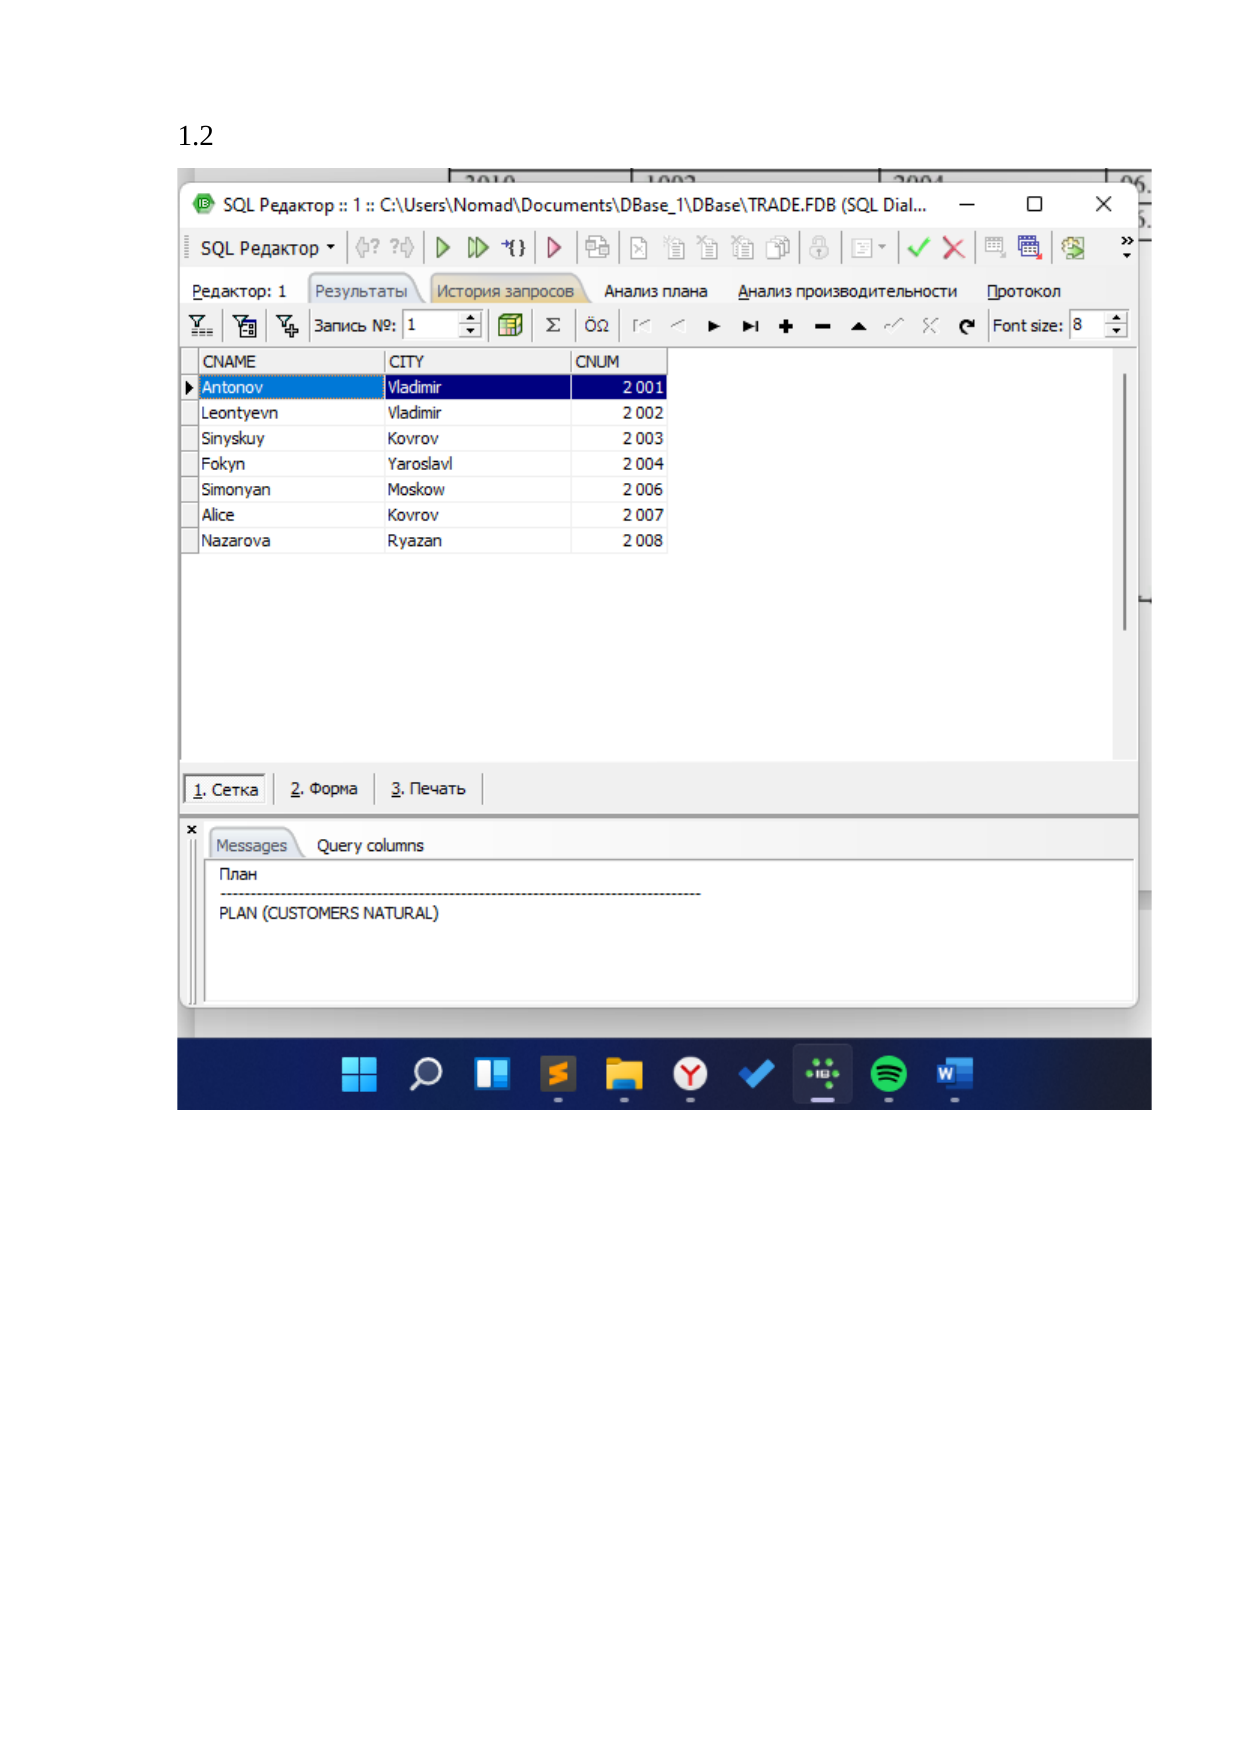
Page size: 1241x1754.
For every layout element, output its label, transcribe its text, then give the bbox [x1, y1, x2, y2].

picture [177, 168, 1152, 1110]
text 1.2 [177, 118, 1152, 152]
